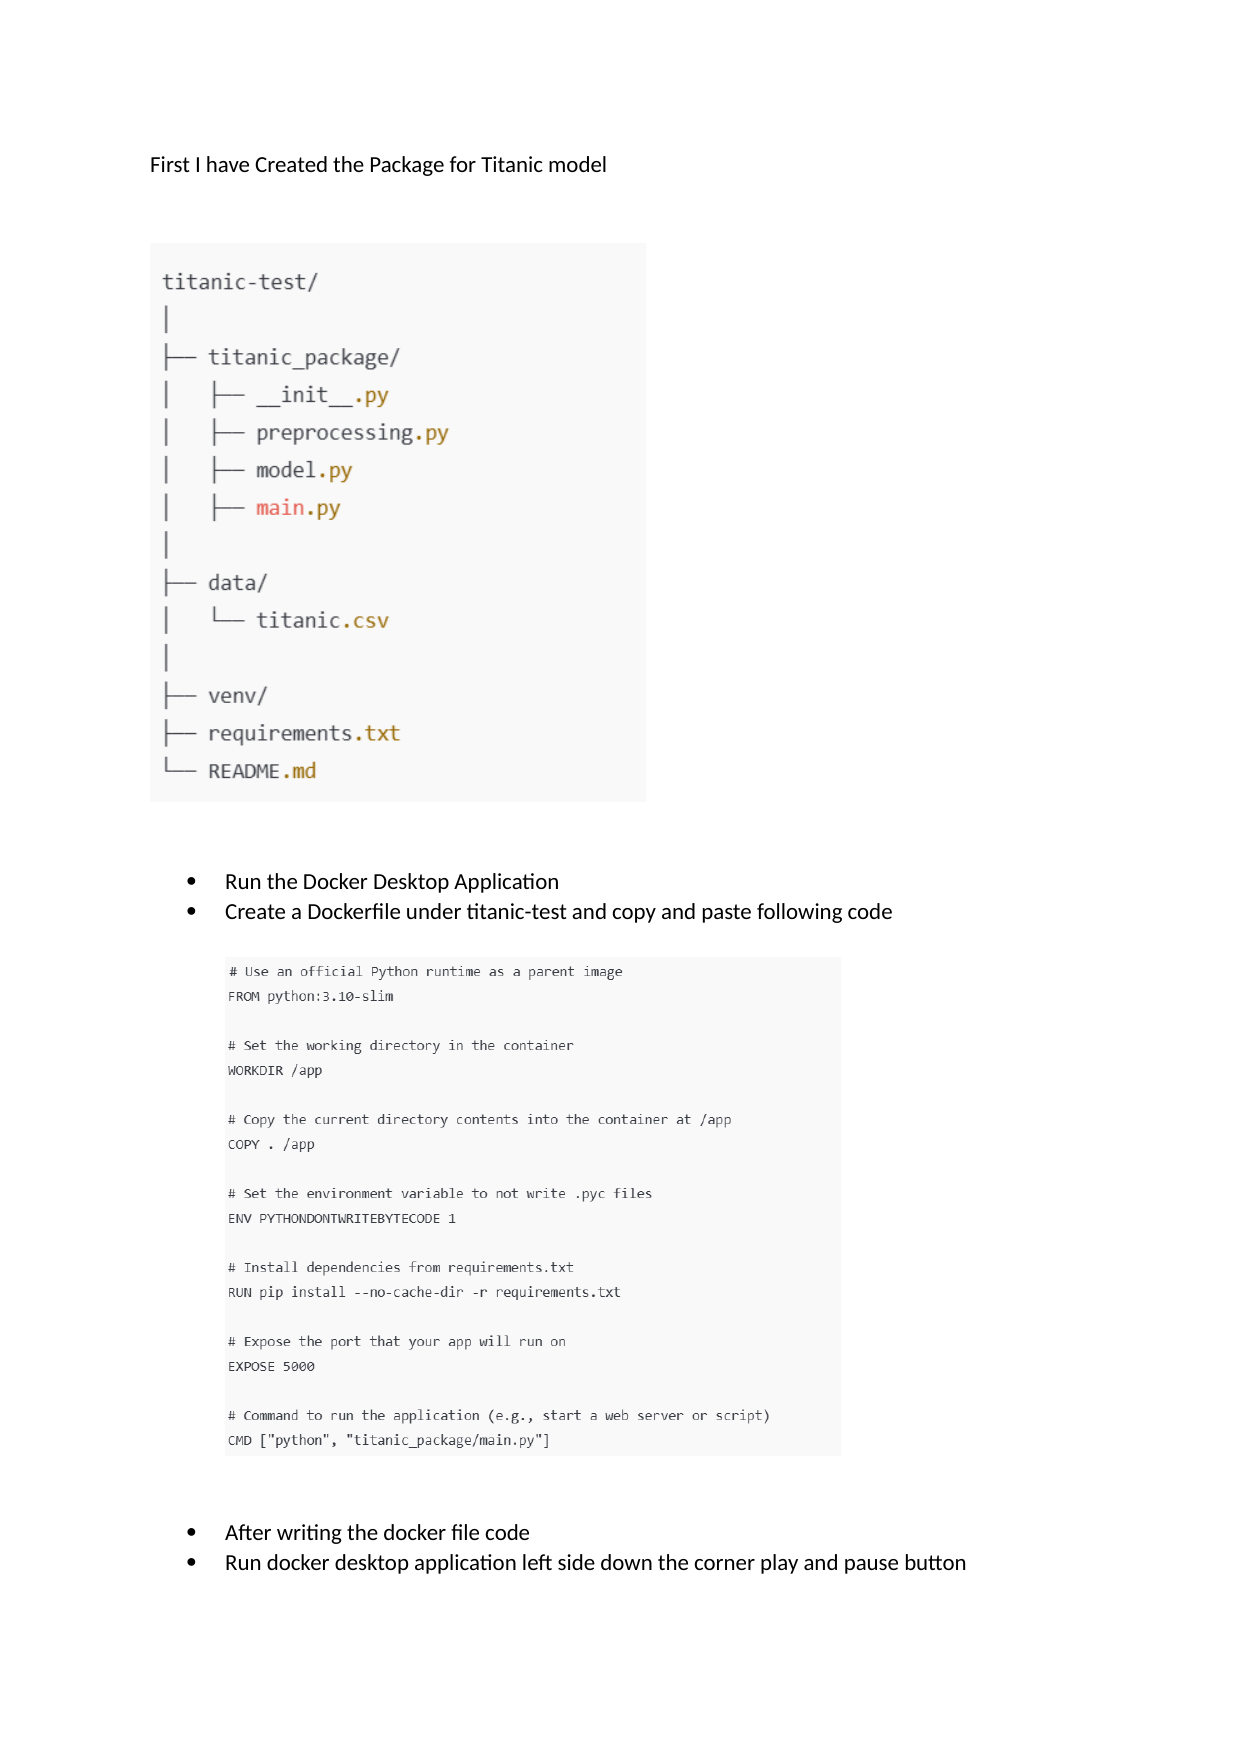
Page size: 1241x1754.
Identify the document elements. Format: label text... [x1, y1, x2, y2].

list Run the Docker Desktop Application [187, 867, 1090, 895]
list Run docker desktop application left side down the corner play and pause button [187, 1548, 1090, 1576]
picture [150, 243, 647, 802]
picture [225, 957, 842, 1456]
list After writing the docker file code [187, 1518, 1090, 1546]
list Create a Dockerfile under titanic-test and copy and paste following code [187, 897, 1090, 925]
text First I have Created the Package for Titanic model [150, 150, 1090, 178]
